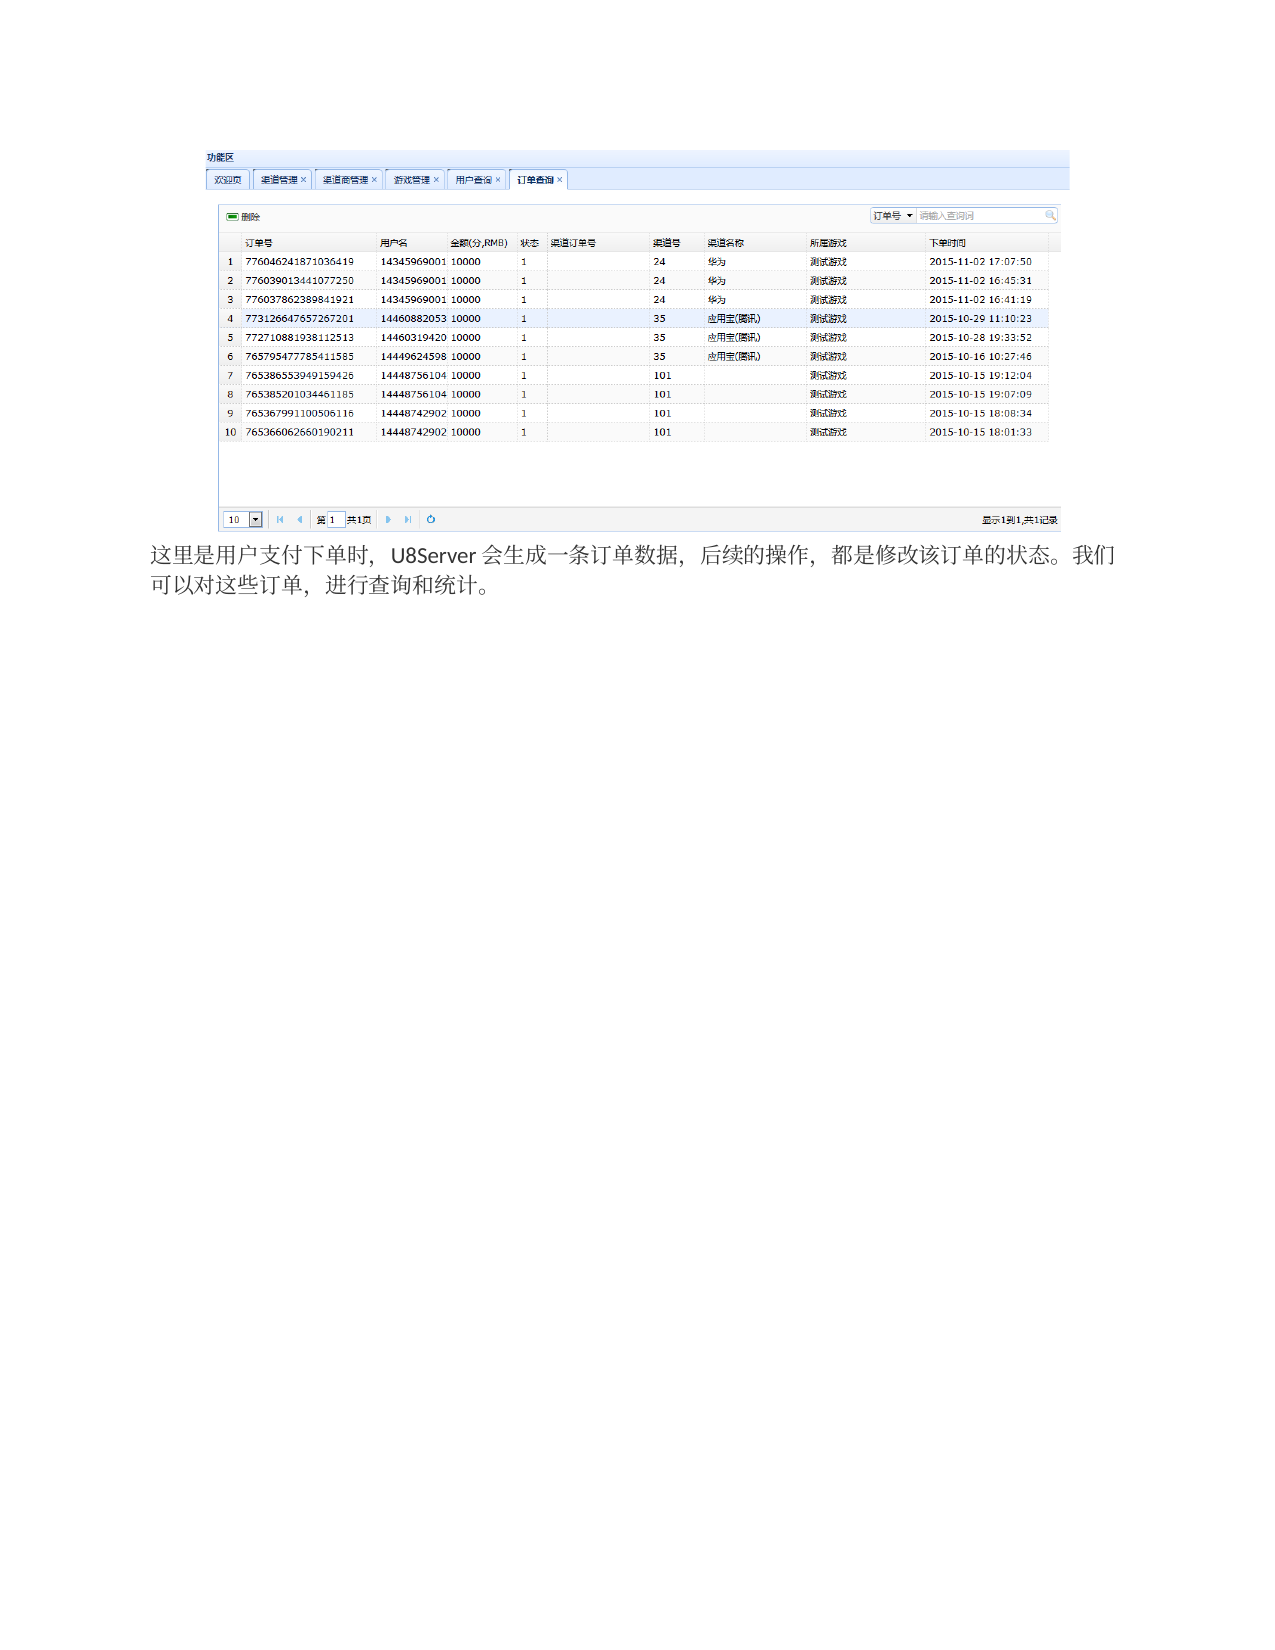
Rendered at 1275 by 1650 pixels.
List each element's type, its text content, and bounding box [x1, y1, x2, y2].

picture [205, 150, 1070, 541]
text 这里是用户支付下单时，U8Server会生成一条订单数据，后续的操作，都是修改该订单的状态。我们可以对这些订单，进行查询和统计。 [150, 540, 1125, 600]
